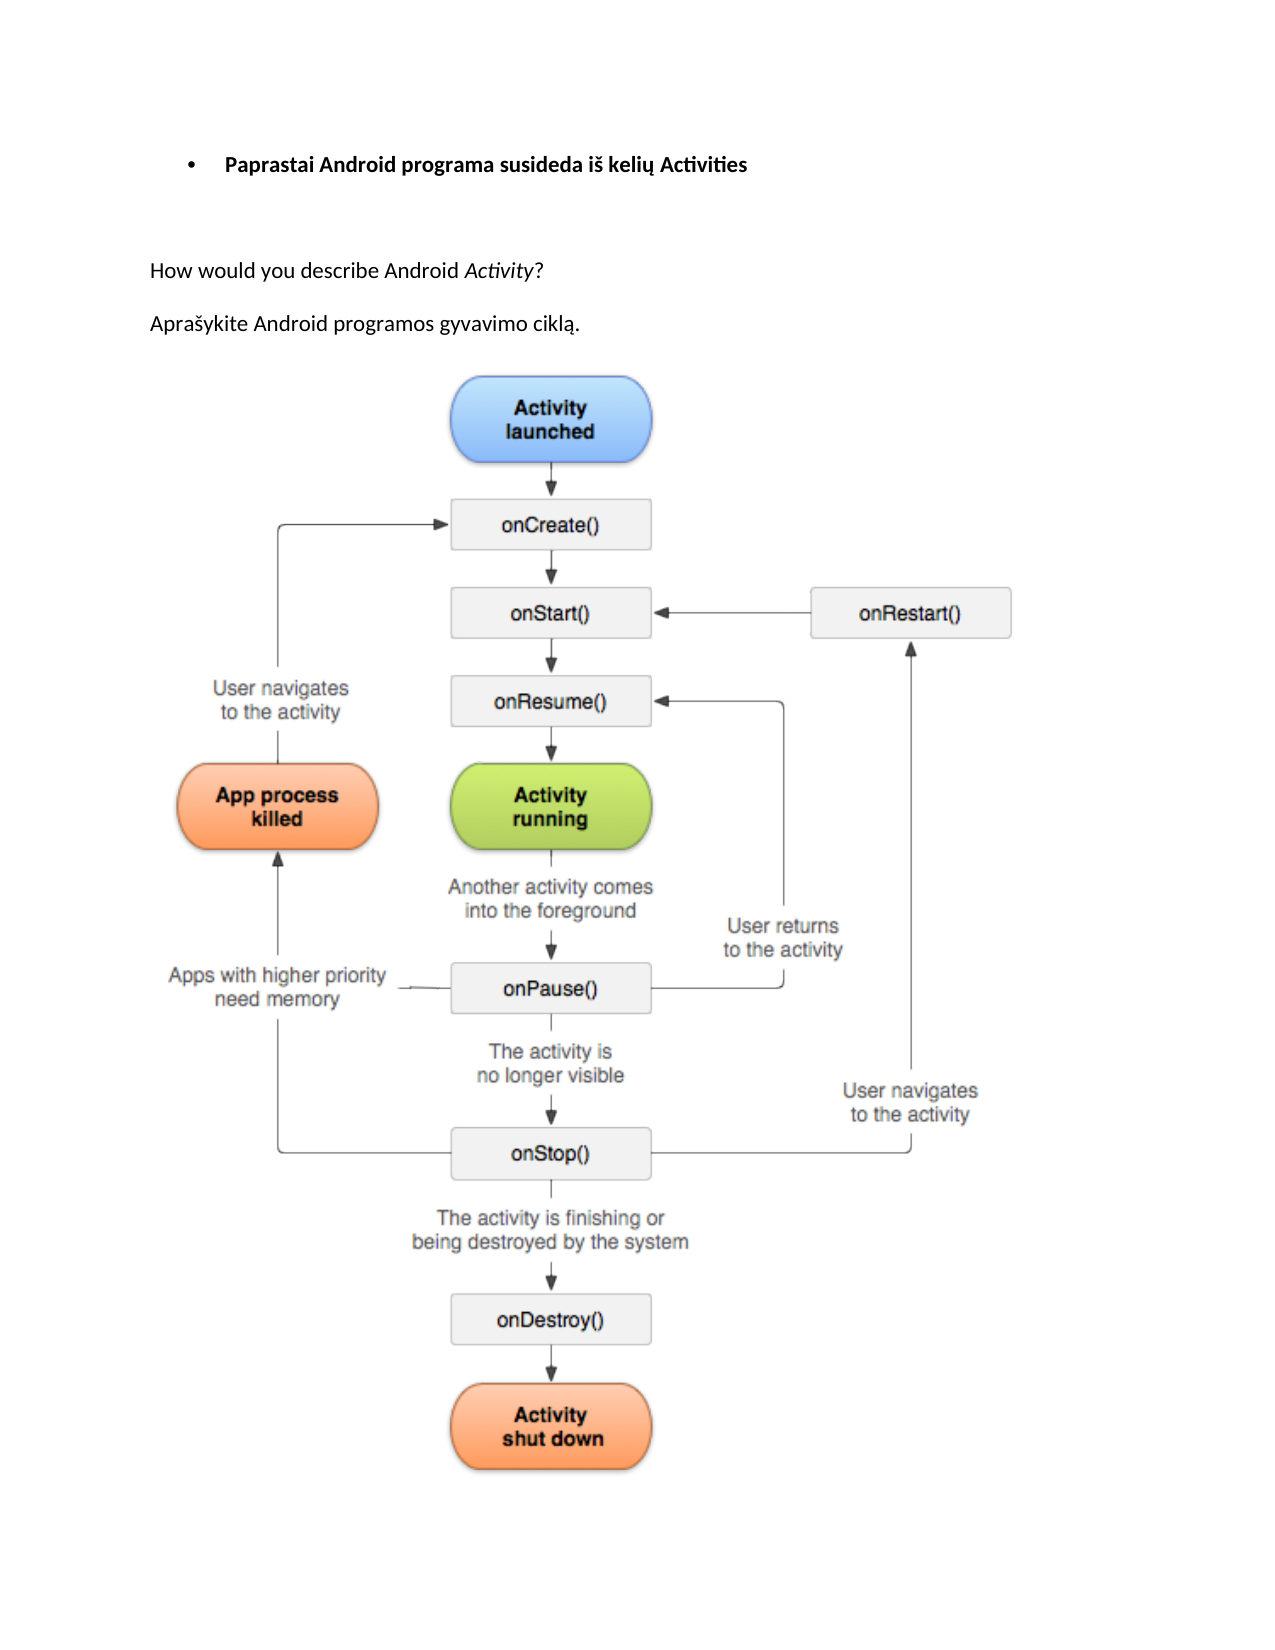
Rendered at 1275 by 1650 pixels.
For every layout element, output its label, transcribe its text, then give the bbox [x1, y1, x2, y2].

picture [150, 362, 1021, 1487]
text Aprašykite Android programos gyvavimo ciklą. [150, 309, 1125, 337]
list Paprastai Android programa susideda iš kelių Activities [187, 150, 1125, 178]
text How would you describe Android Activity? [150, 256, 1125, 284]
